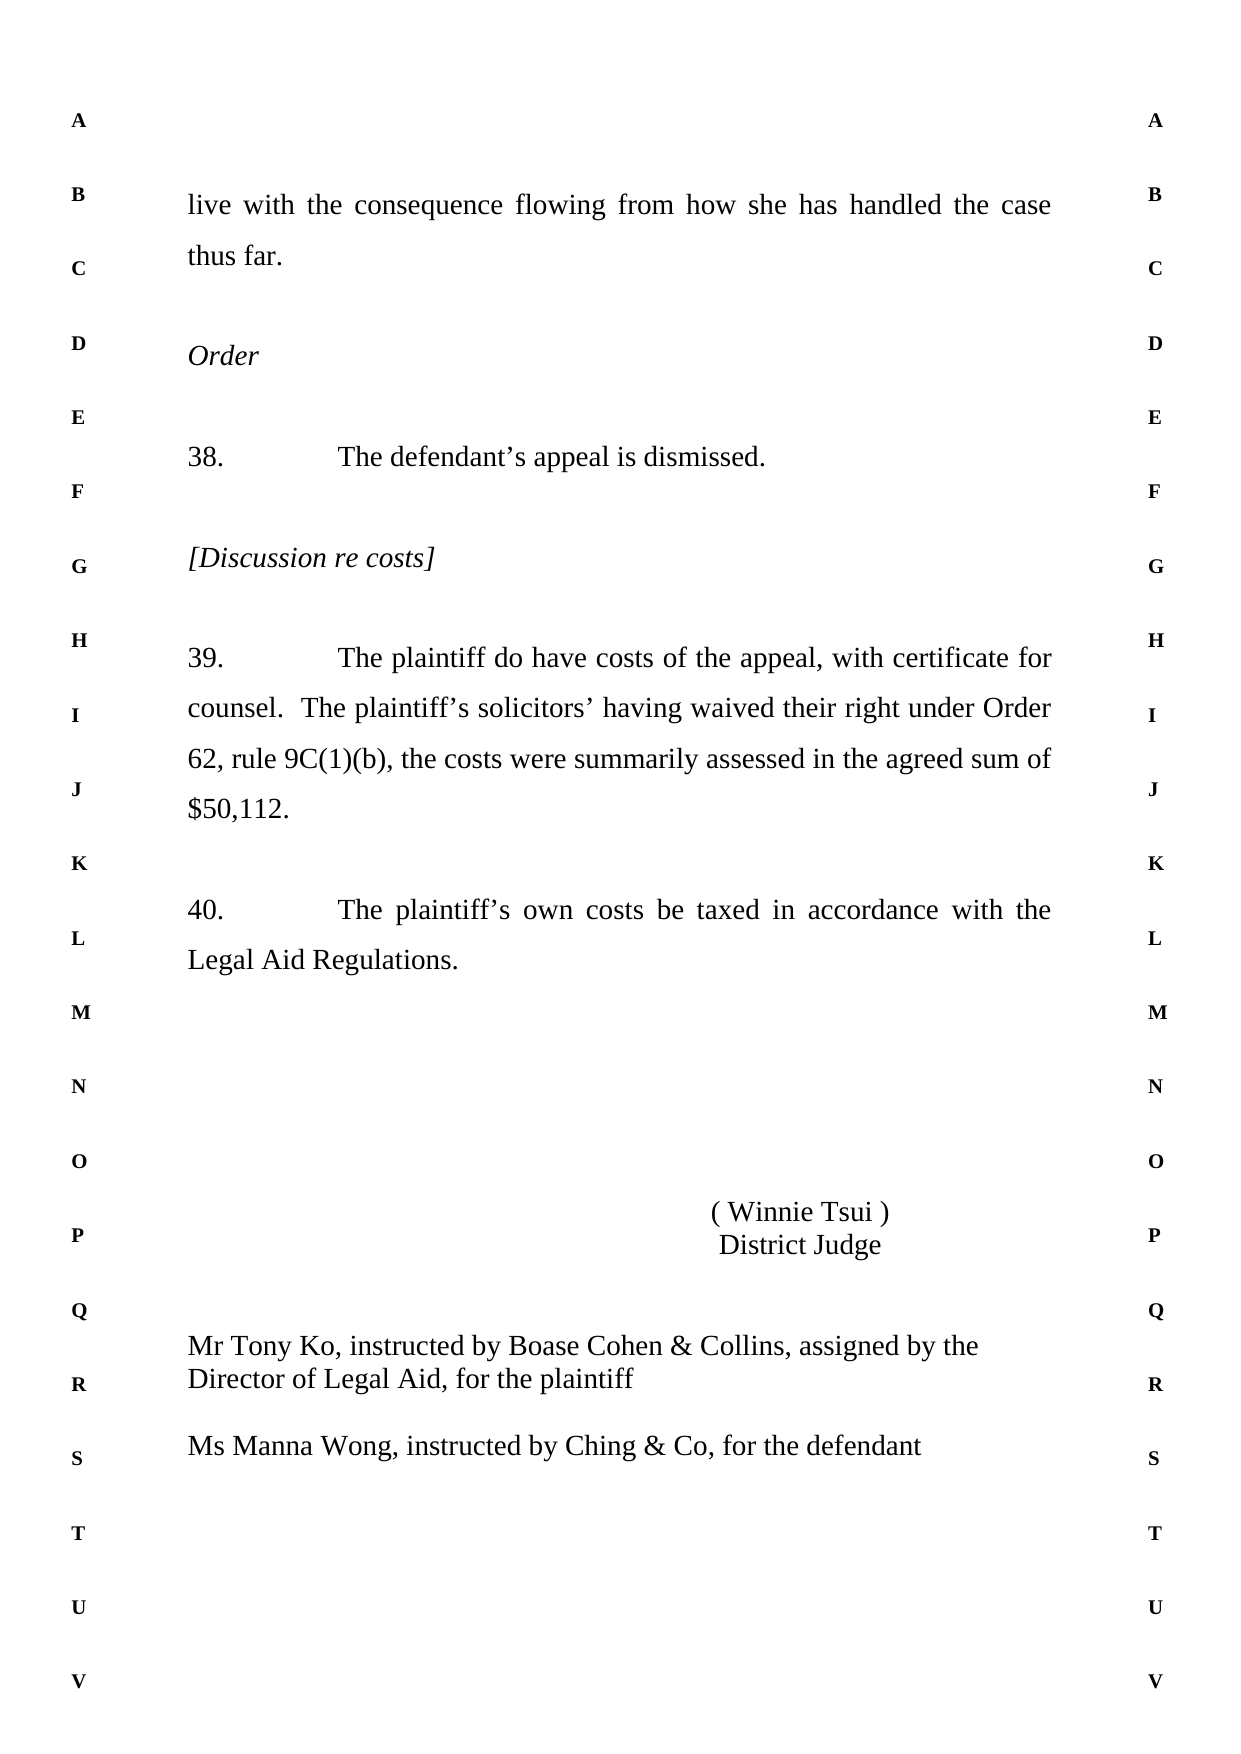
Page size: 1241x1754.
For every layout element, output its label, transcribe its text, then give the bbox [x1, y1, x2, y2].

list The plaintiff’s own costs be taxed in accordance with the Legal Aid Regulations. [187, 892, 1053, 976]
text District Judge [187, 1227, 1053, 1261]
text [Discussion re costs] [187, 540, 1053, 573]
text ( Winnie Tsui ) [187, 1194, 1053, 1227]
list The plaintiff do have costs of the appeal, with certificate for counsel. The plaintiff’s solicitors’ having waived their right under Order 62, rule 9C(1)(b), the costs were summarily assessed in the agreed sum of $50,112. [187, 640, 1053, 825]
text Ms Manna Wong, instructed by Ching & Co, for the defendant [187, 1428, 1053, 1462]
text Order [187, 338, 1053, 372]
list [187, 187, 1053, 271]
list The defendant’s appeal is dismissed. [187, 439, 1053, 473]
text Mr Tony Ko, instructed by Boase Cohen & Collins, assigned by the Director of Legal Aid, for the plaintiff [187, 1328, 1053, 1395]
